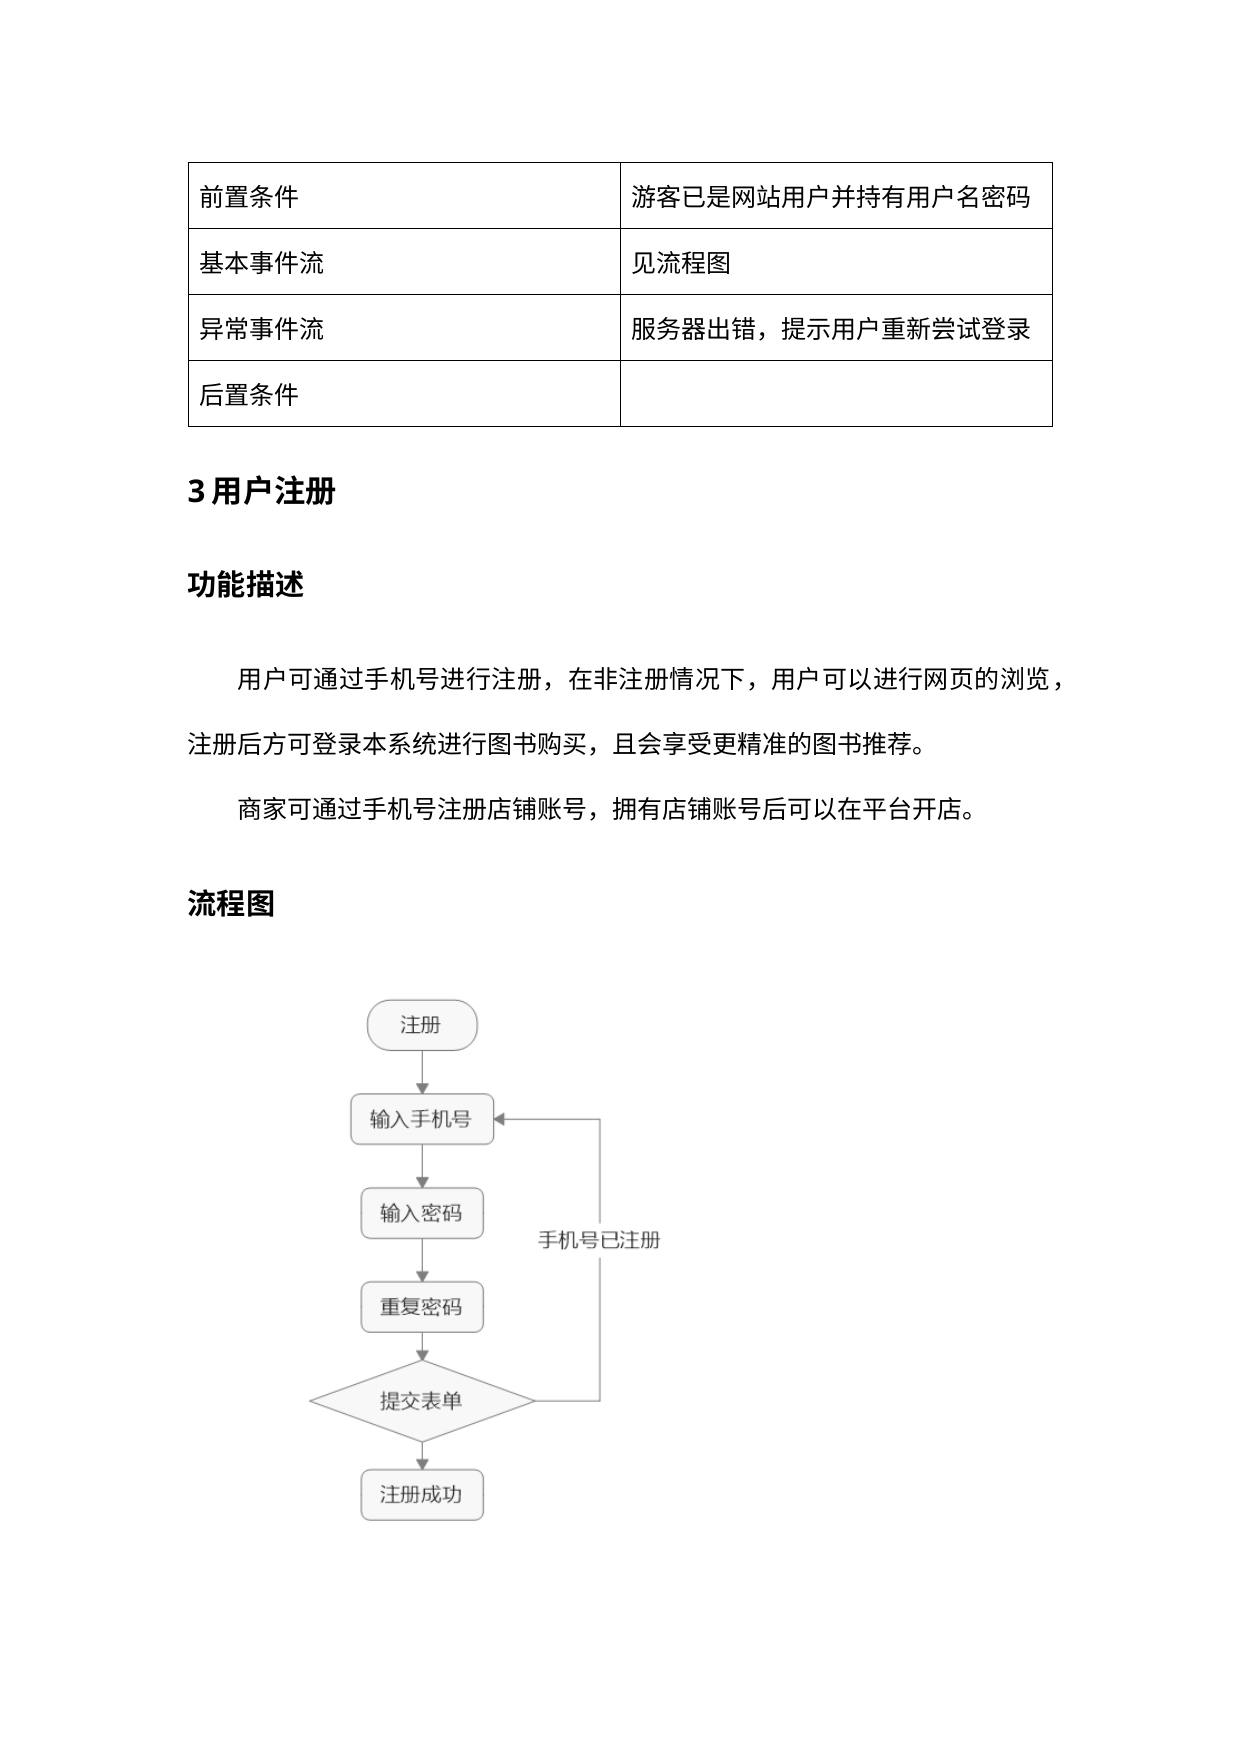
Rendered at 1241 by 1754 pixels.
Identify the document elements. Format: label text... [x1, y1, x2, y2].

subtitle 3用户注册 [187, 456, 1053, 521]
table_cell 异常事件流 [189, 295, 620, 360]
table_cell [621, 361, 1052, 426]
table_cell 前置条件 [189, 163, 620, 228]
table_cell 游客已是网站用户并持有用户名密码 [621, 163, 1052, 228]
table_cell 后置条件 [189, 361, 620, 426]
table_cell 见流程图 [621, 229, 1052, 294]
table_cell 服务器出错，提示用户重新尝试登录 [621, 295, 1052, 360]
subtitle 流程图 [187, 869, 1053, 934]
picture [237, 963, 689, 1570]
text 商家可通过手机号注册店铺账号，拥有店铺账号后可以在平台开店。 [187, 775, 1053, 840]
text 用户可通过手机号进行注册，在非注册情况下，用户可以进行网页的浏览，注册后方可登录本系统进行图书购买，且会享受更精准的图书推荐。 [187, 645, 1053, 775]
table_cell 基本事件流 [189, 229, 620, 294]
subtitle 功能描述 [187, 551, 1053, 616]
